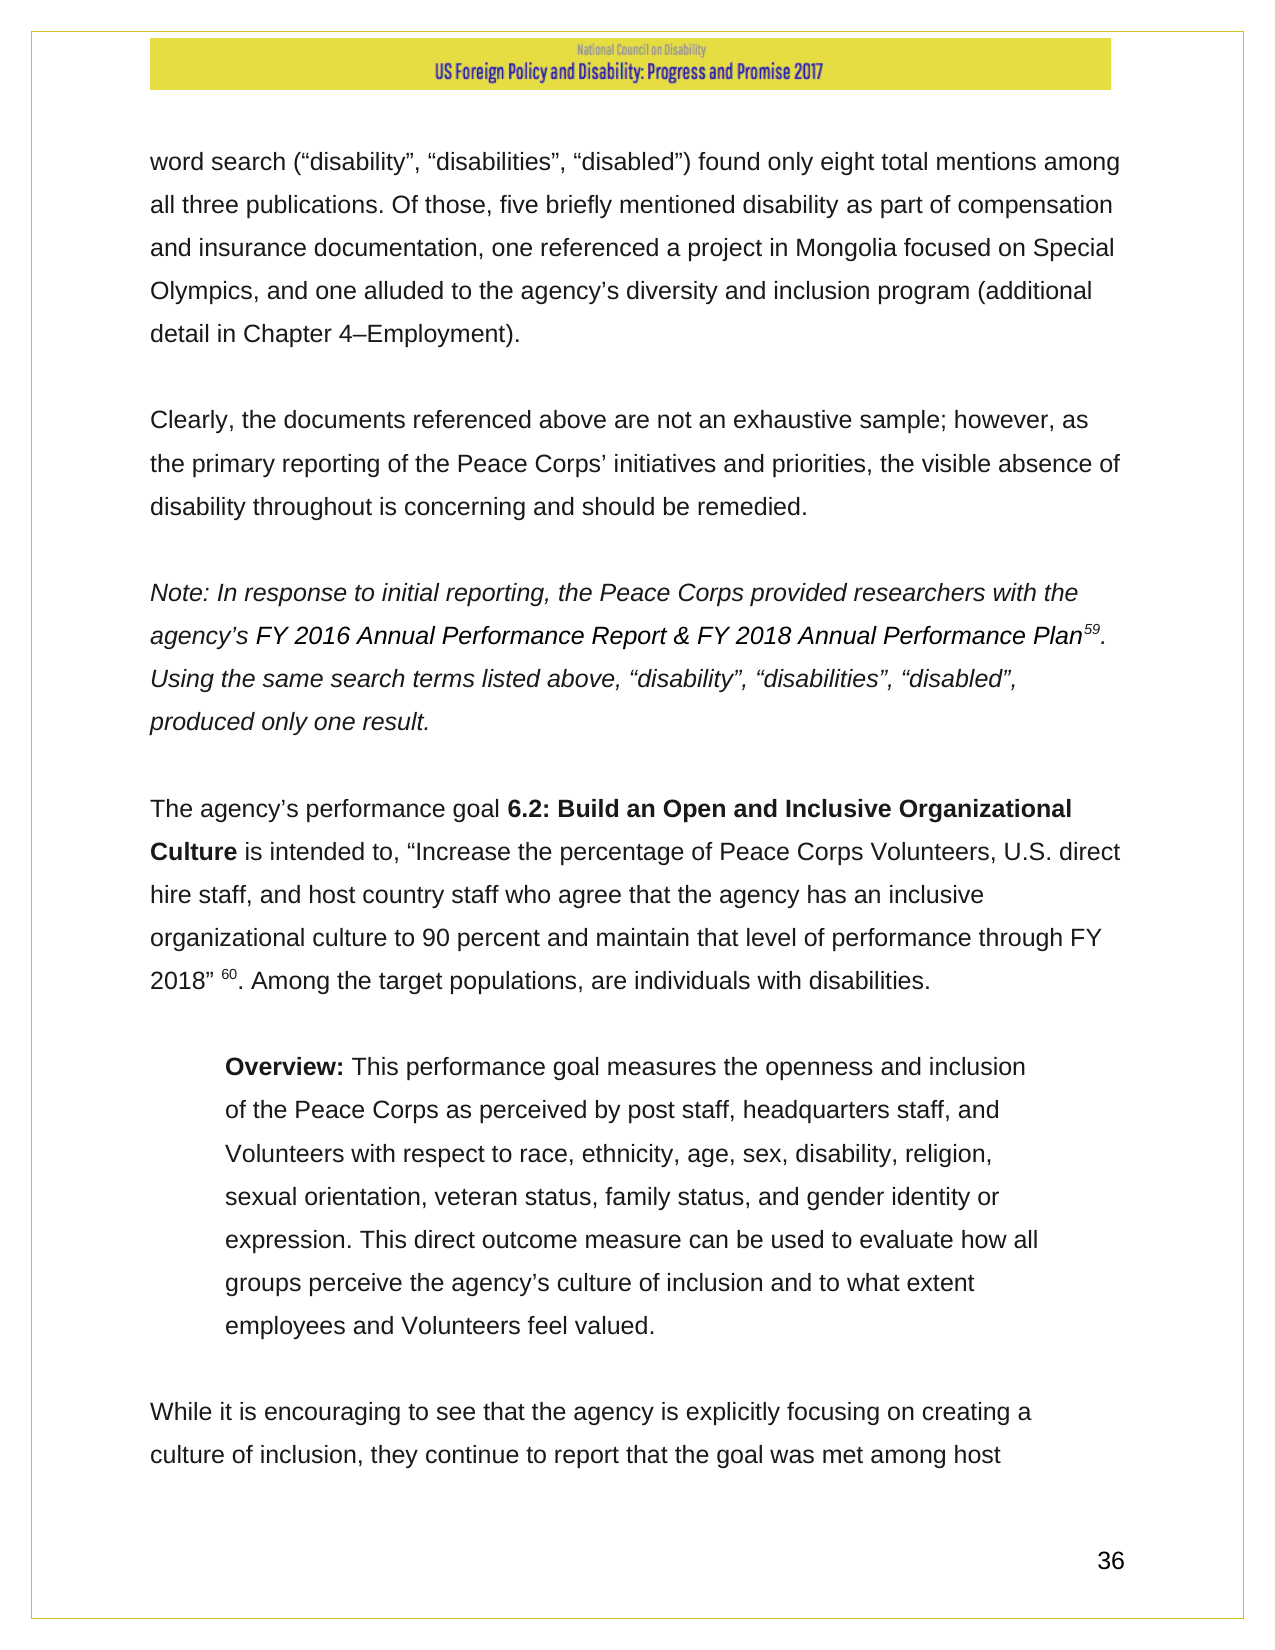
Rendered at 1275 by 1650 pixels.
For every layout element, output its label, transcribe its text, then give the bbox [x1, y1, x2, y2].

text Note: In response to initial reporting, the Peace Corps provided researchers with the agency’s FY 2016 Annual Performance Report & FY 2018 Annual Performance Plan. Using the same search terms listed above, “disability”, “disabilities”, “disabled”, produced only one result. [150, 578, 1125, 736]
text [150, 147, 1125, 348]
text Clearly, the documents referenced above are not an exhaustive sample; however, as the primary reporting of the Peace Corps’ initiatives and priorities, the visible absence of disability throughout is concerning and should be remedied. [150, 406, 1125, 521]
text The agency’s performance goal 6.2: Build an Open and Inclusive Organizational Culture is intended to, “Increase the percentage of Peace Corps Volunteers, U.S. direct hire staff, and host country staff who agree that the agency has an inclusive organizational culture to 90 percent and maintain that level of performance through FY 2018” . Among the target populations, are individuals with disabilities. [150, 794, 1125, 995]
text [150, 1397, 1050, 1469]
text Overview: This performance goal measures the openness and inclusion of the Peace Corps as perceived by post staff, headquarters staff, and Volunteers with respect to race, ethnicity, age, sex, disability, religion, sexual orientation, veteran status, family status, and gender identity or expression. This direct outcome measure can be used to evaluate how all groups perceive the agency’s culture of inclusion and to what extent employees and Volunteers feel valued. [225, 1052, 1050, 1340]
picture [150, 38, 1112, 90]
